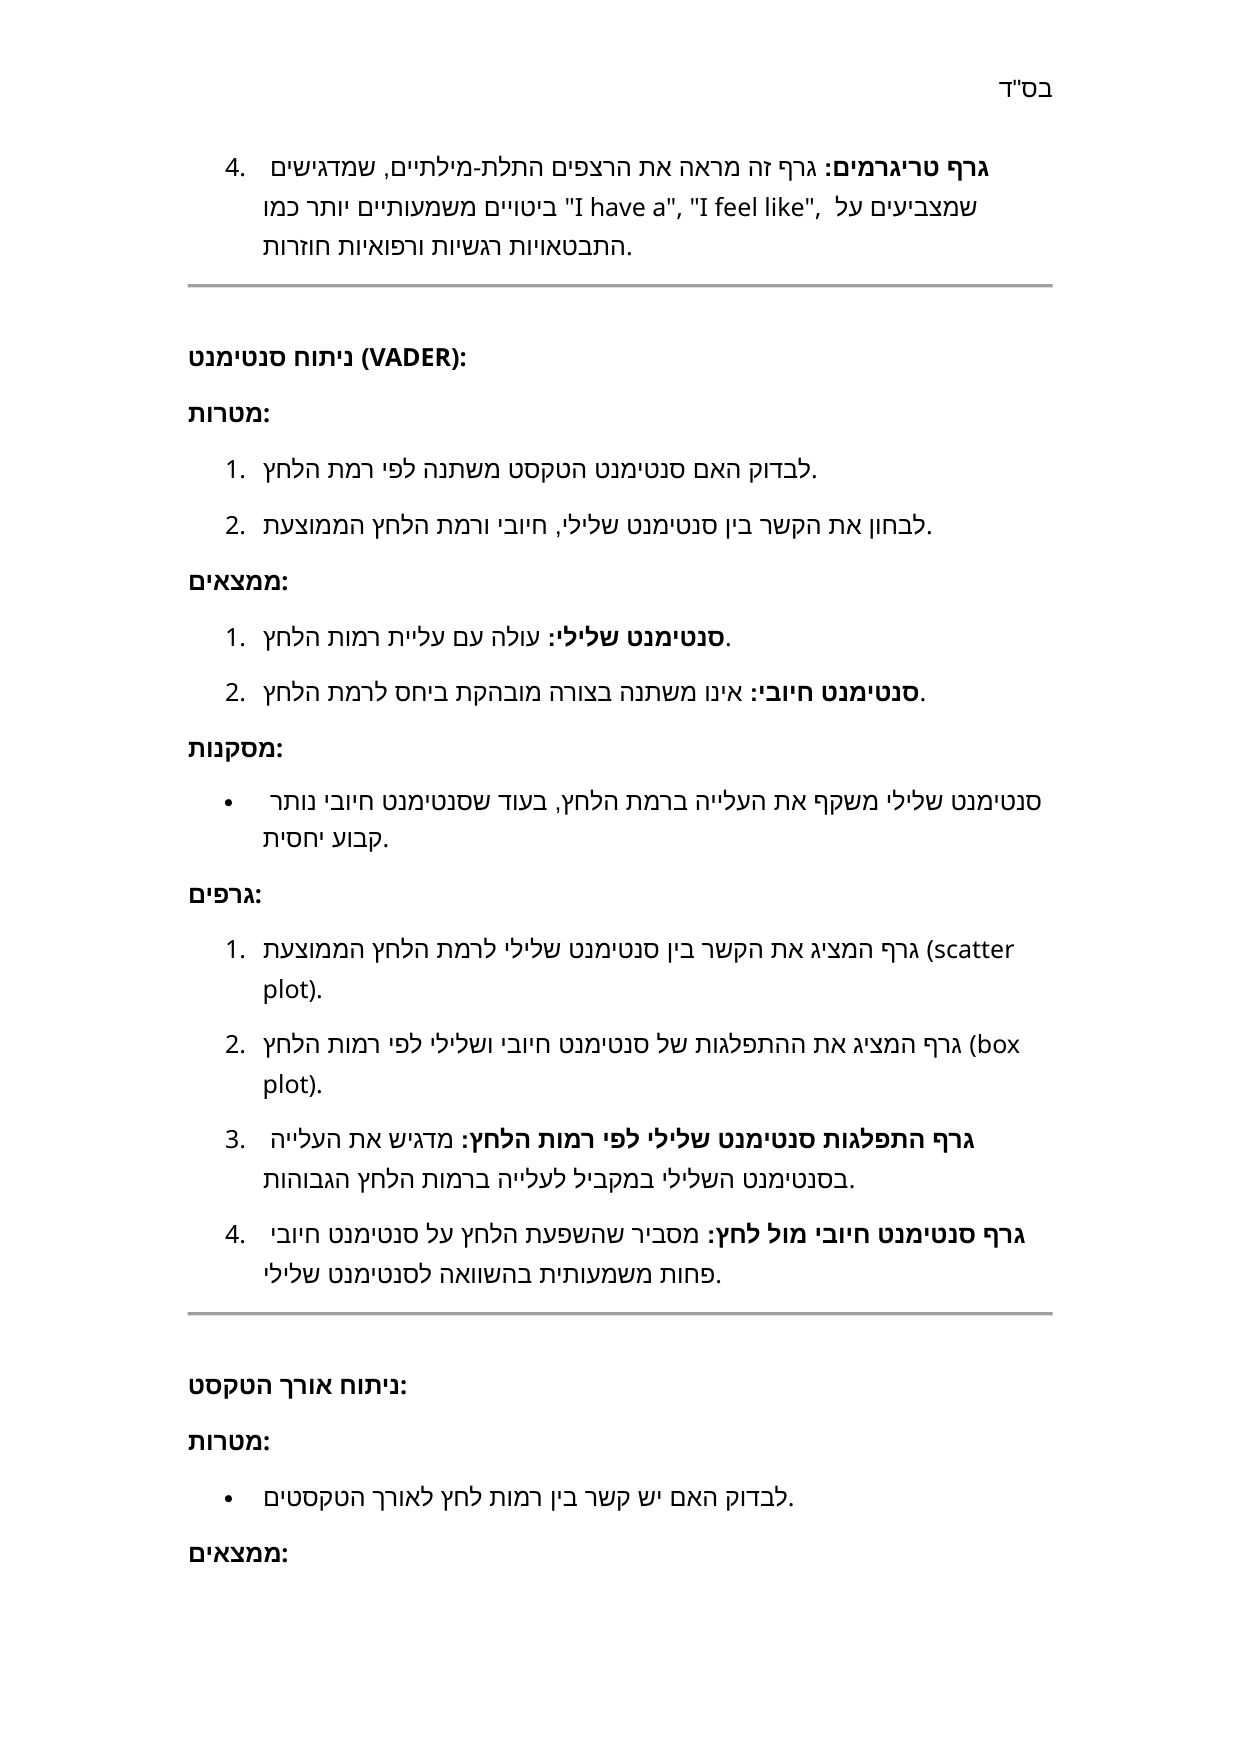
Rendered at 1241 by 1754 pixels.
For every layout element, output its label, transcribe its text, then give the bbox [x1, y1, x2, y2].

list לבדוק האם סנטימנט הטקסט משתנה לפי רמת הלחץ. [225, 452, 1053, 486]
text מסקנות: [187, 731, 1053, 765]
text ניתוח אורך הטקסט: [187, 1368, 1053, 1402]
list לבדוק האם יש קשר בין רמות לחץ לאורך הטקסטים. [225, 1480, 1053, 1514]
text גרפים: [187, 876, 1053, 910]
list סנטימנט שלילי משקף את העלייה ברמת הלחץ, בעוד שסנטימנט חיובי נותר קבוע יחסית. [225, 787, 1053, 854]
list גרף סנטימנט חיובי מול לחץ: מסביר שהשפעת הלחץ על סנטימנט חיובי פחות משמעותית בהשוואה לסנטימנט שלילי. [225, 1217, 1053, 1290]
text ממצאים: [187, 1536, 1053, 1569]
text מטרות: [187, 396, 1053, 430]
list גרף המציג את הקשר בין סנטימנט שלילי לרמת הלחץ הממוצעת (scatter plot). [225, 932, 1053, 1005]
list סנטימנט חיובי: אינו משתנה בצורה מובהקת ביחס לרמת הלחץ. [225, 675, 1053, 709]
list גרף המציג את ההתפלגות של סנטימנט חיובי ושלילי לפי רמות הלחץ (box plot). [225, 1027, 1053, 1100]
text ניתוח סנטימנט (VADER): [187, 340, 1053, 374]
text מטרות: [187, 1424, 1053, 1458]
list לבחון את הקשר בין סנטימנט שלילי, חיובי ורמת הלחץ הממוצעת. [225, 507, 1053, 542]
list גרף טריגרמים: גרף זה מראה את הרצפים התלת-מילתיים, שמדגישים ביטויים משמעותיים יותר כמו "I have a", "I feel like", שמצביעים על התבטאויות רגשיות ורפואיות חוזרות. [225, 150, 1053, 262]
list גרף התפלגות סנטימנט שלילי לפי רמות הלחץ: מדגיש את העלייה בסנטימנט השלילי במקביל לעלייה ברמות הלחץ הגבוהות. [225, 1122, 1053, 1195]
list סנטימנט שלילי: עולה עם עליית רמות הלחץ. [225, 619, 1053, 653]
text ממצאים: [187, 563, 1053, 597]
